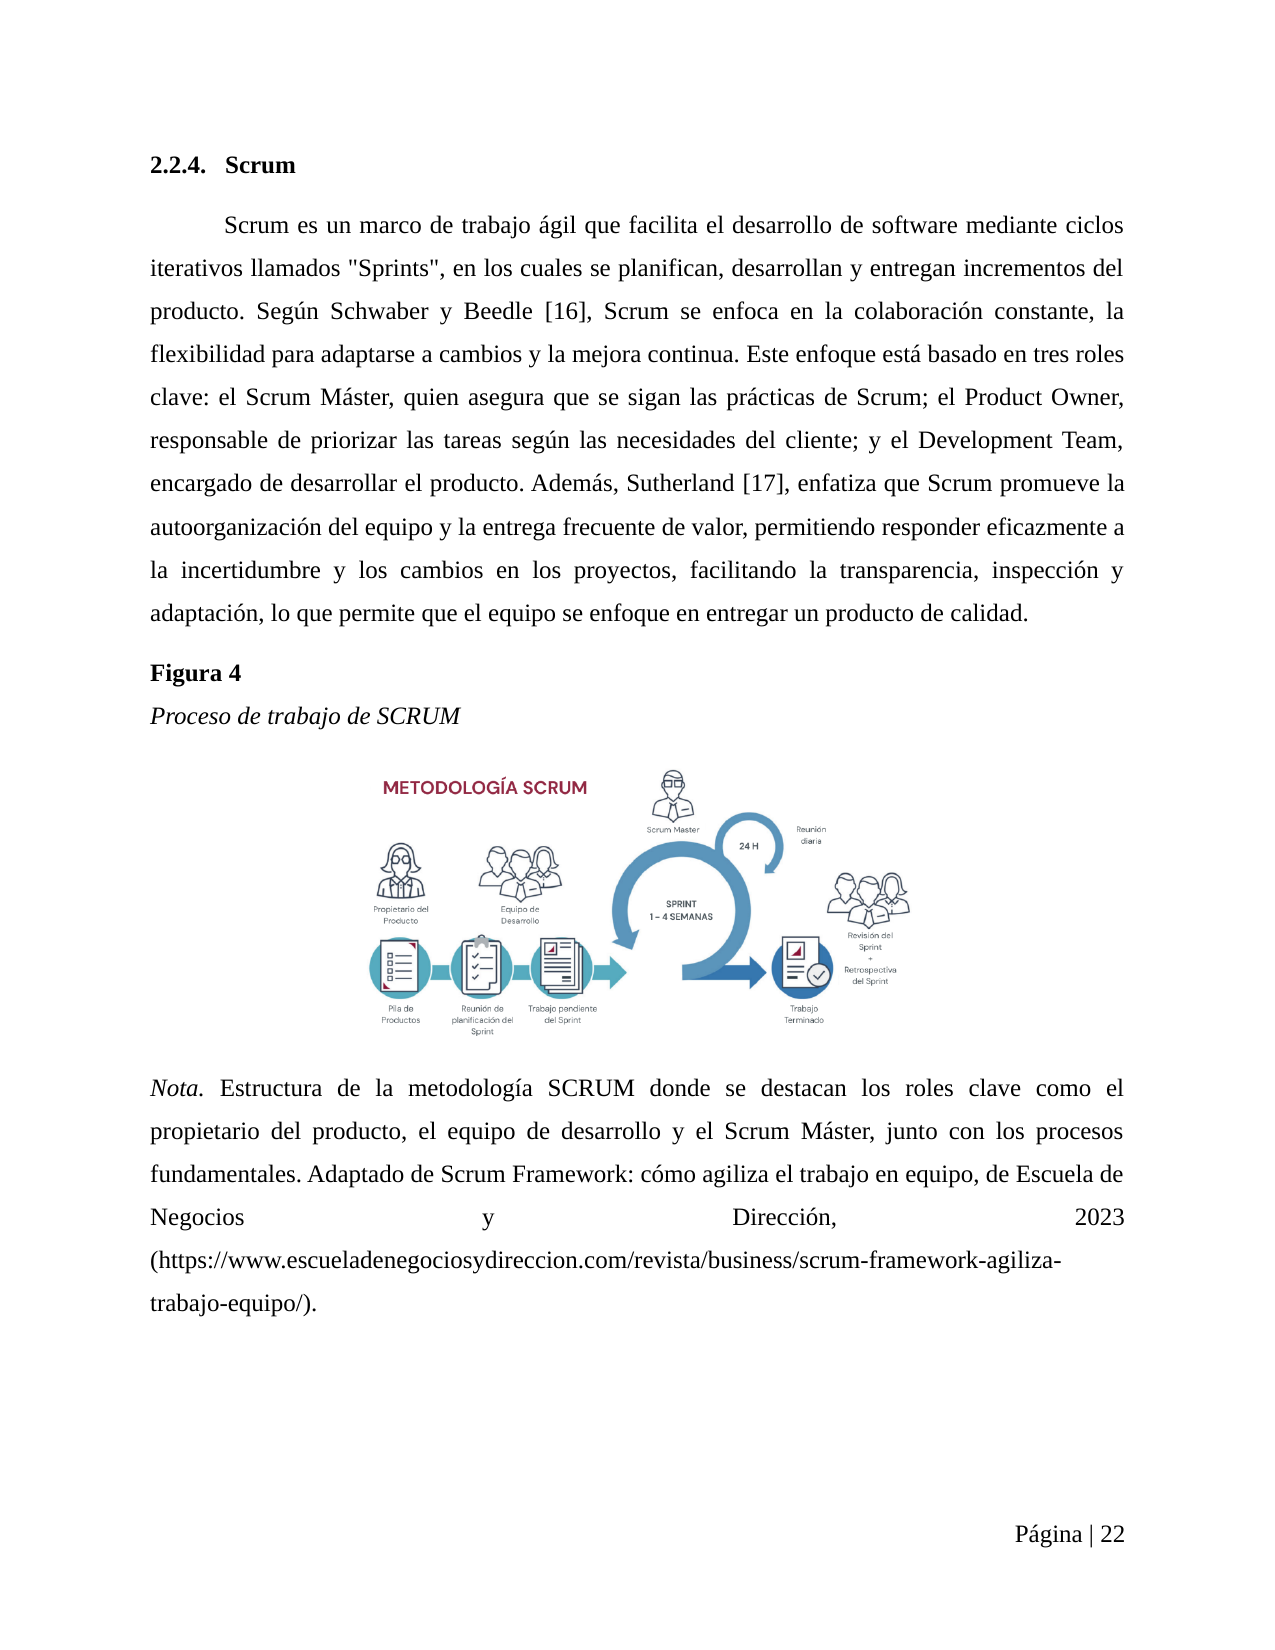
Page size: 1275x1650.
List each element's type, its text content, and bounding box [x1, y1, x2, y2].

subtitle Scrum [150, 150, 1125, 179]
text Scrum es un marco de trabajo ágil que facilita el desarrollo de software mediante ciclos iterativos llamados "Sprints", en los cuales se planifican, desarrollan y entregan incrementos del producto. Según Schwaber y Beedle , Scrum se enfoca en la colaboración constante, la flexibilidad para adaptarse a cambios y la mejora continua. Este enfoque está basado en tres roles clave: el Scrum Máster, quien asegura que se sigan las prácticas de Scrum; el Product Owner, responsable de priorizar las tareas según las necesidades del cliente; y el Development Team, encargado de desarrollar el producto. Además, Sutherland , enfatiza que Scrum promueve la autoorganización del equipo y la entrega frecuente de valor, permitiendo responder eficazmente a la incertidumbre y los cambios en los proyectos, facilitando la transparencia, inspección y adaptación, lo que permite que el equipo se enfoque en entregar un producto de calidad. [150, 210, 1125, 627]
picture [342, 764, 933, 1042]
text Nota. Estructura de la metodología SCRUM donde se destacan los roles clave como el propietario del producto, el equipo de desarrollo y el Scrum Máster, junto con los procesos fundamentales. Adaptado de Scrum Framework: cómo agiliza el trabajo en equipo, de Escuela de Negocios y Dirección, 2023 (https://www.escueladenegociosydireccion.com/revista/business/scrum-framework-agiliza-trabajo-equipo/). [150, 1073, 1125, 1317]
title Figura 4 Proceso de trabajo de SCRUM [150, 658, 1125, 729]
